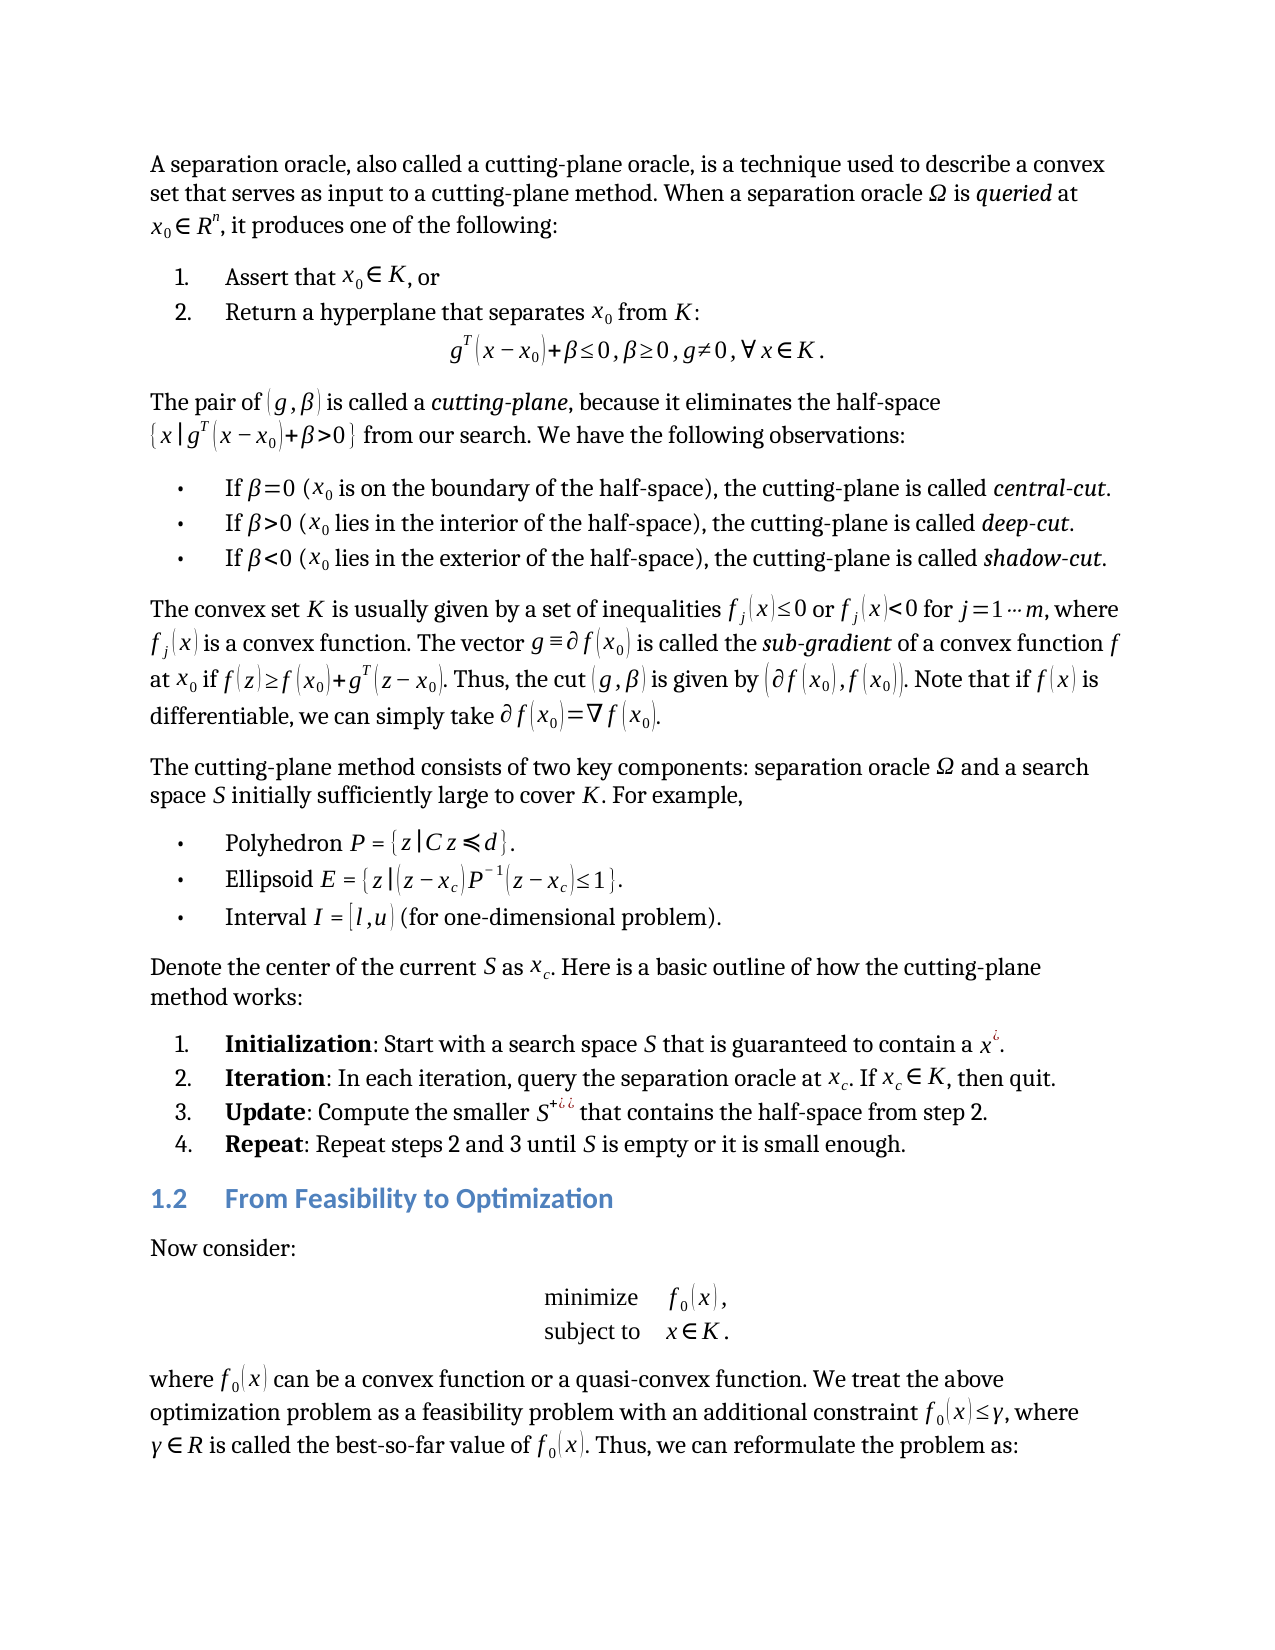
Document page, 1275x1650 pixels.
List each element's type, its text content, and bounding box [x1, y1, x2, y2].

list Return a hyperplane that separates from : [175, 296, 1125, 328]
text The cutting-plane method consists of two key components: separation oracle and a search space initially sufficiently large to cover . For example, [150, 752, 1125, 810]
text The pair of is called a cutting-plane, because it eliminates the half-space from our search. We have the following observations: [150, 387, 1125, 454]
subtitle 1.2 From Feasibility to Optimization [150, 1180, 1125, 1216]
list Assert that , or [175, 261, 1125, 292]
list If ( lies in the interior of the half-space), the cutting-plane is called deep-cut. [175, 508, 1125, 539]
list Interval = (for one-dimensional problem). [175, 902, 1125, 932]
text Now consider: [150, 1234, 1125, 1263]
list Repeat: Repeat steps 2 and 3 until is empty or it is small enough. [175, 1130, 1125, 1159]
text Denote the center of the current as . Here is a basic outline of how the cutting-plane method works: [150, 951, 1125, 1011]
text The convex set is usually given by a set of inequalities or for , where is a convex function. The vector is called the sub-gradient of a convex function at if . Thus, the cut is given by . Note that if is differentiable, we can simply take . [150, 593, 1125, 734]
list Polyhedron = . [175, 829, 1125, 858]
text A separation oracle, also called a cutting-plane oracle, is a technique used to describe a convex set that serves as input to a cutting-plane method. When a separation oracle is queried at , it produces one of the following: [150, 150, 1125, 242]
list Initialization: Start with a search space that is guaranteed to contain a . [175, 1030, 1125, 1059]
list Update: Compute the smaller that contains the half-space from step 2. [175, 1098, 1125, 1127]
list Ellipsoid = . [175, 861, 1125, 898]
list Iteration: In each iteration, query the separation oracle at . If , then quit. [175, 1063, 1125, 1094]
text where can be a convex function or a quasi-convex function. We treat the above optimization problem as a feasibility problem with an additional constraint , where is called the best-so-far value of . Thus, we can reformulate the problem as: [150, 1363, 1125, 1462]
list If ( is on the boundary of the half-space), the cutting-plane is called central-cut. [175, 473, 1125, 504]
list If ( lies in the exterior of the half-space), the cutting-plane is called shadow-cut. [175, 543, 1125, 574]
